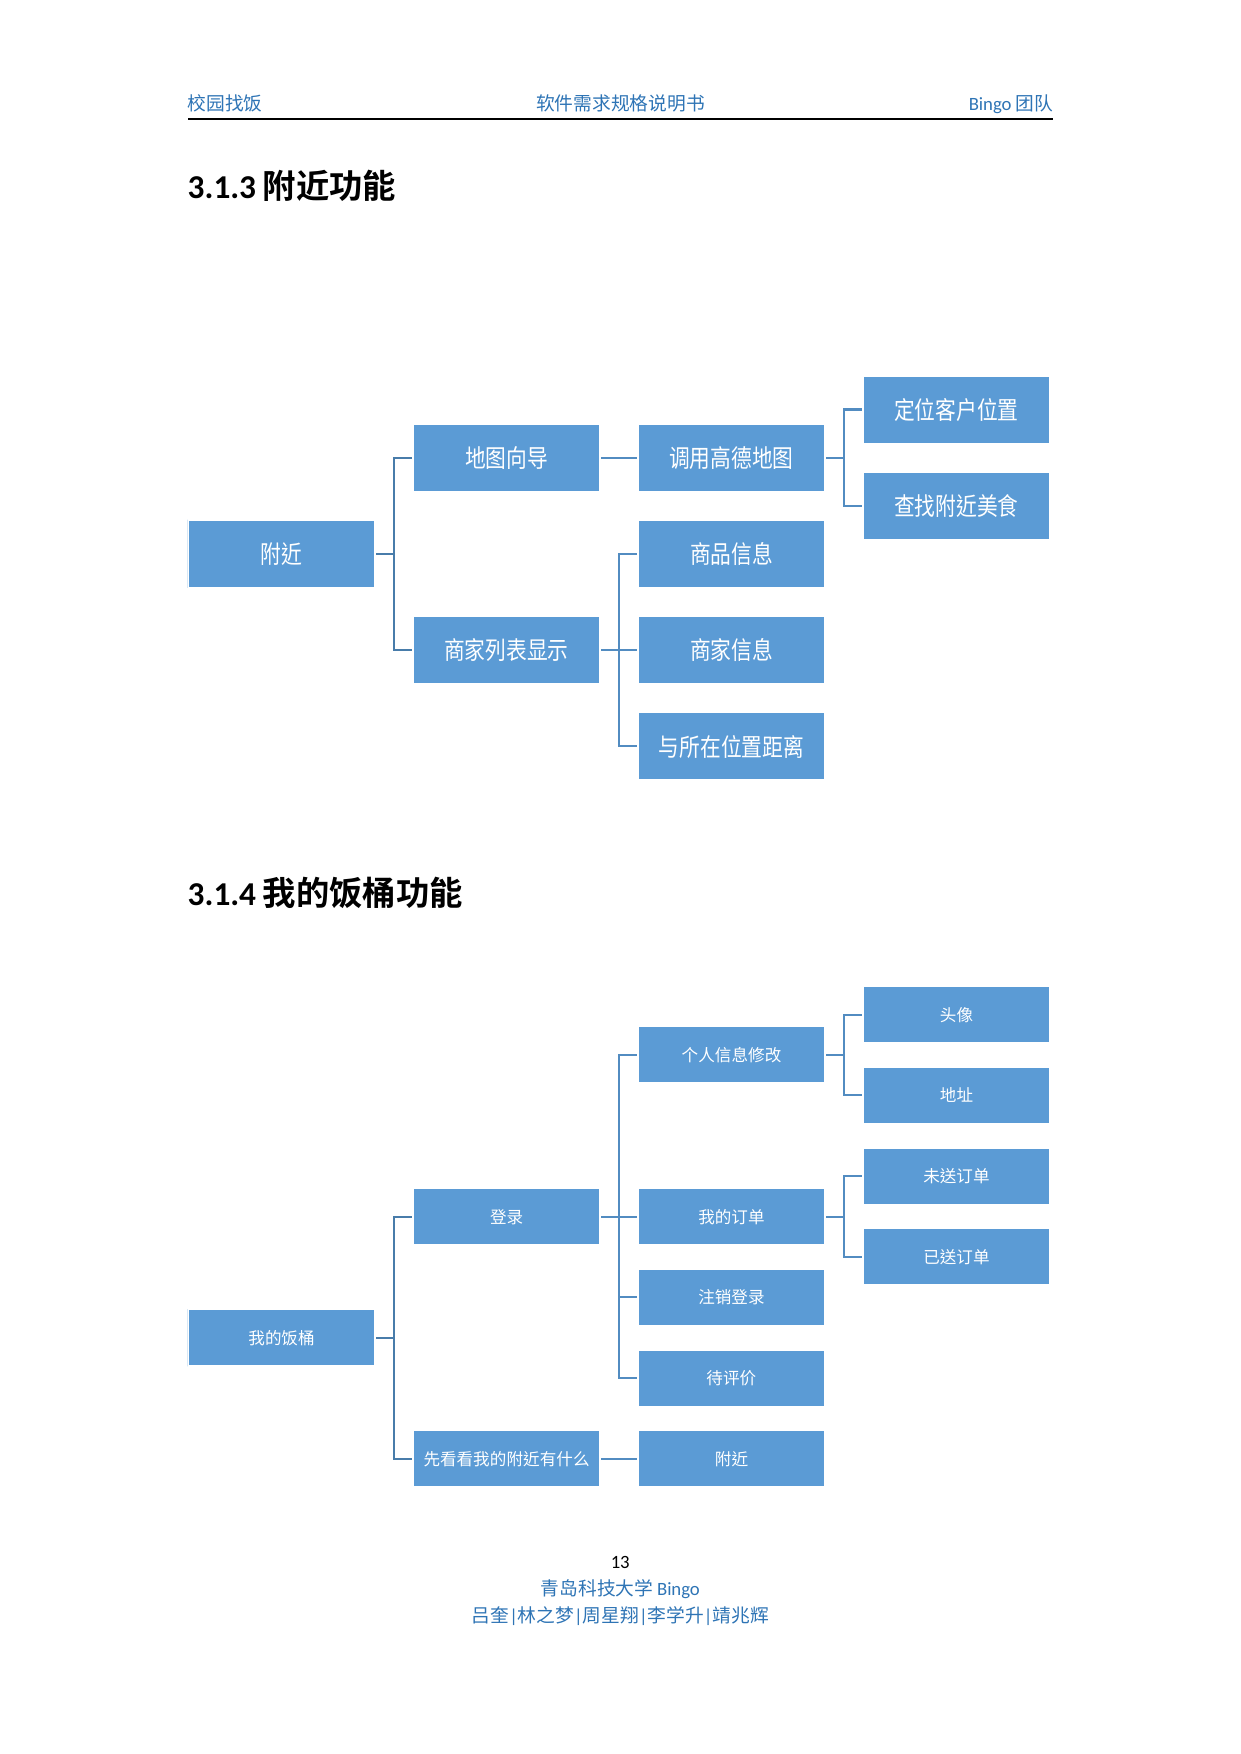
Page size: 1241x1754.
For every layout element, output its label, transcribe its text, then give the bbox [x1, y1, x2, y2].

subtitle 3.1.3附近功能 [187, 151, 1053, 216]
subtitle 3.1.4我的饭桶功能 [187, 858, 1053, 923]
